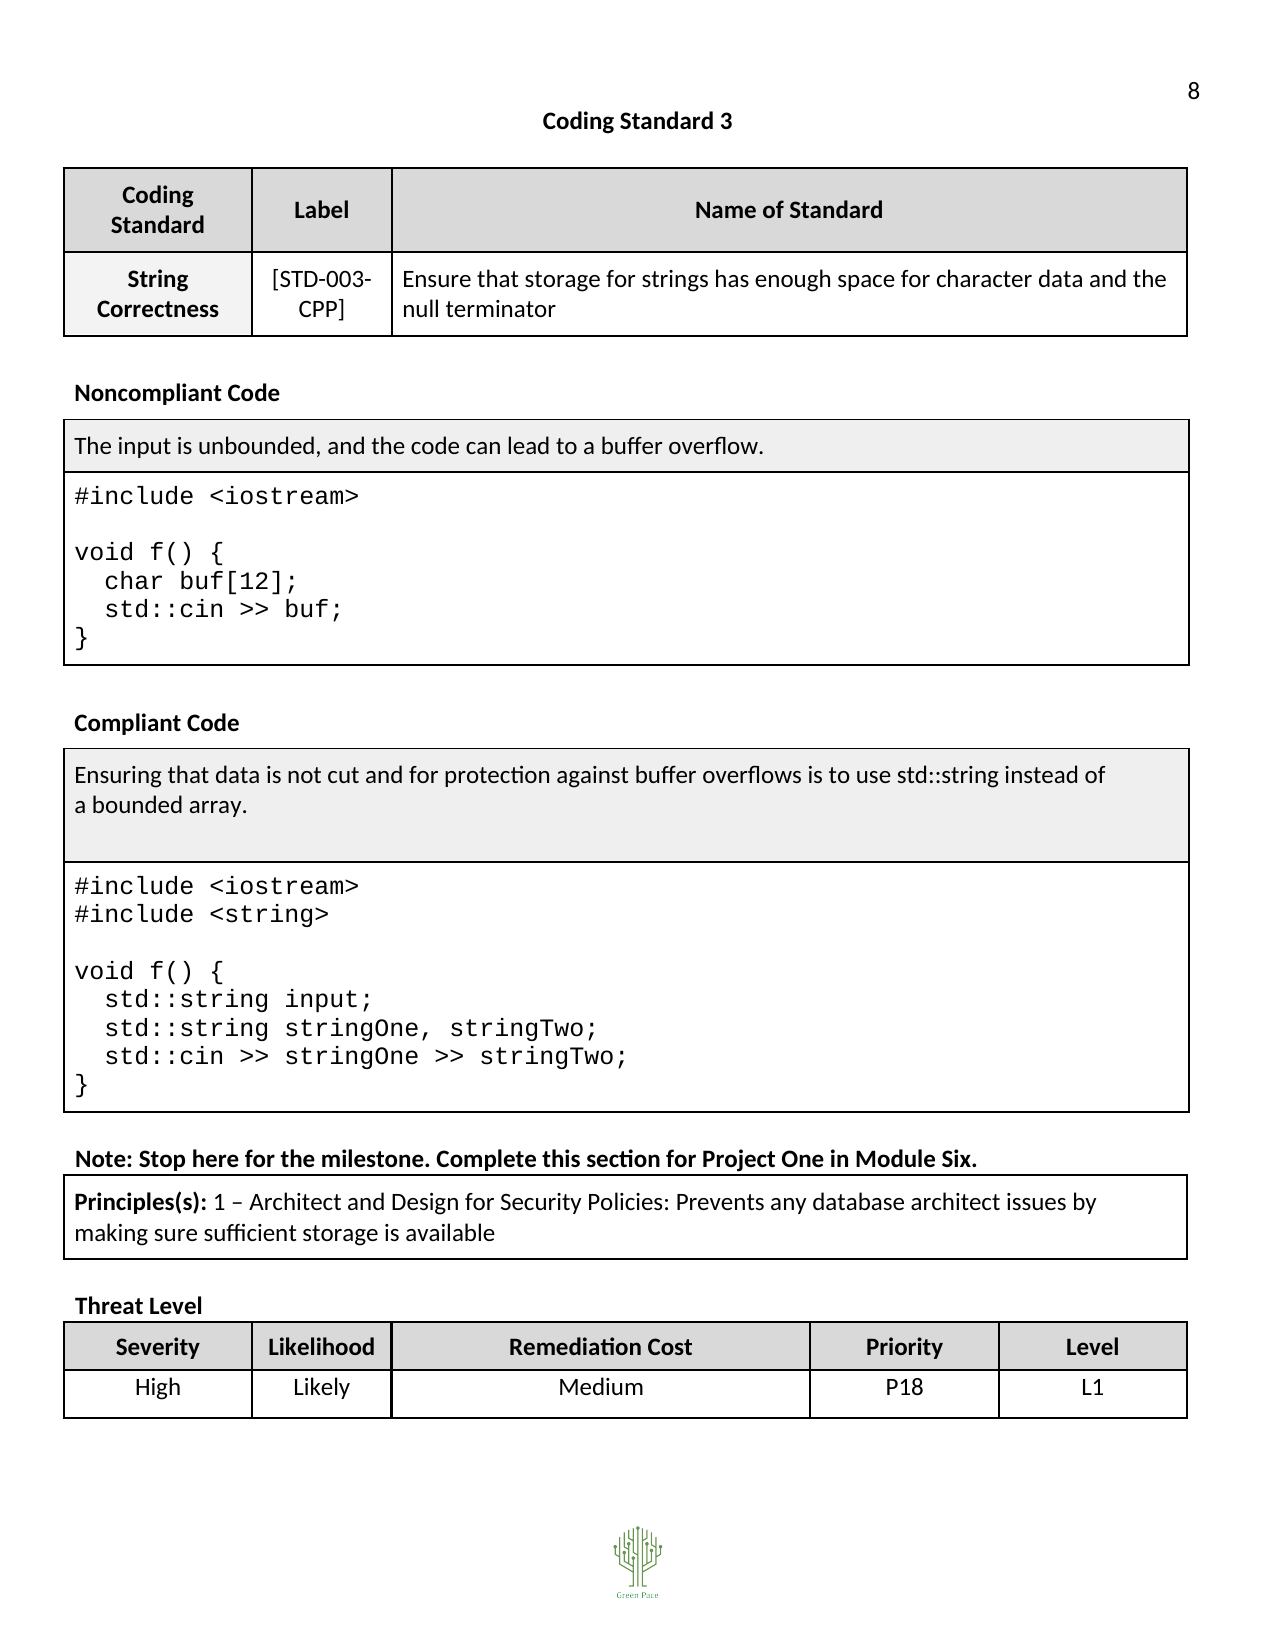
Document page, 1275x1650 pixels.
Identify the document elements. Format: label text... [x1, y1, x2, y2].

table_cell String Correctness [65, 253, 251, 334]
table_header Level [1000, 1323, 1186, 1369]
table_header Likelihood [253, 1323, 390, 1369]
table_cell [STD-003-CPP] [253, 253, 391, 334]
table_header Principles(s): 1 – Architect and Design for Security Policies: Prevents any database architect issues by making sure sufficient storage is available [65, 1176, 1186, 1258]
table_header Noncompliant Code [64, 367, 1189, 418]
table_header Remediation Cost [393, 1323, 809, 1369]
table_header Severity [65, 1323, 251, 1369]
table_header Coding Standard [65, 169, 251, 251]
picture [605, 1521, 670, 1606]
table_cell #include <iostream> #include <string> void f() { std::string input; std::string stringOne, stringTwo; std::cin >> stringOne >> stringTwo; } [65, 863, 1188, 1111]
subtitle Coding Standard 3 [75, 106, 1200, 136]
text Note: Stop here for the milestone. Complete this section for Project One in Module Six. [75, 1143, 1200, 1174]
table_cell The input is unbounded, and the code can lead to a buffer overflow. [65, 420, 1188, 471]
table_cell L1 [1000, 1371, 1186, 1417]
table_cell Likely [253, 1371, 390, 1417]
text Threat Level [75, 1290, 1200, 1321]
table_header Name of Standard [393, 169, 1186, 251]
table_header Compliant Code [64, 696, 1189, 748]
table_cell Ensure that storage for strings has enough space for character data and the null terminator [393, 253, 1186, 334]
table_cell P18 [811, 1371, 998, 1417]
table_header Label [253, 169, 391, 251]
table_header Priority [811, 1323, 998, 1369]
table_cell Ensuring that data is not cut and for protection against buffer overflows is to use std::string instead of a bounded array. [65, 749, 1188, 861]
table_cell #include <iostream> void f() { char buf[12]; std::cin >> buf; } [65, 473, 1188, 664]
table_cell High [65, 1371, 251, 1417]
table_cell Medium [393, 1371, 809, 1417]
